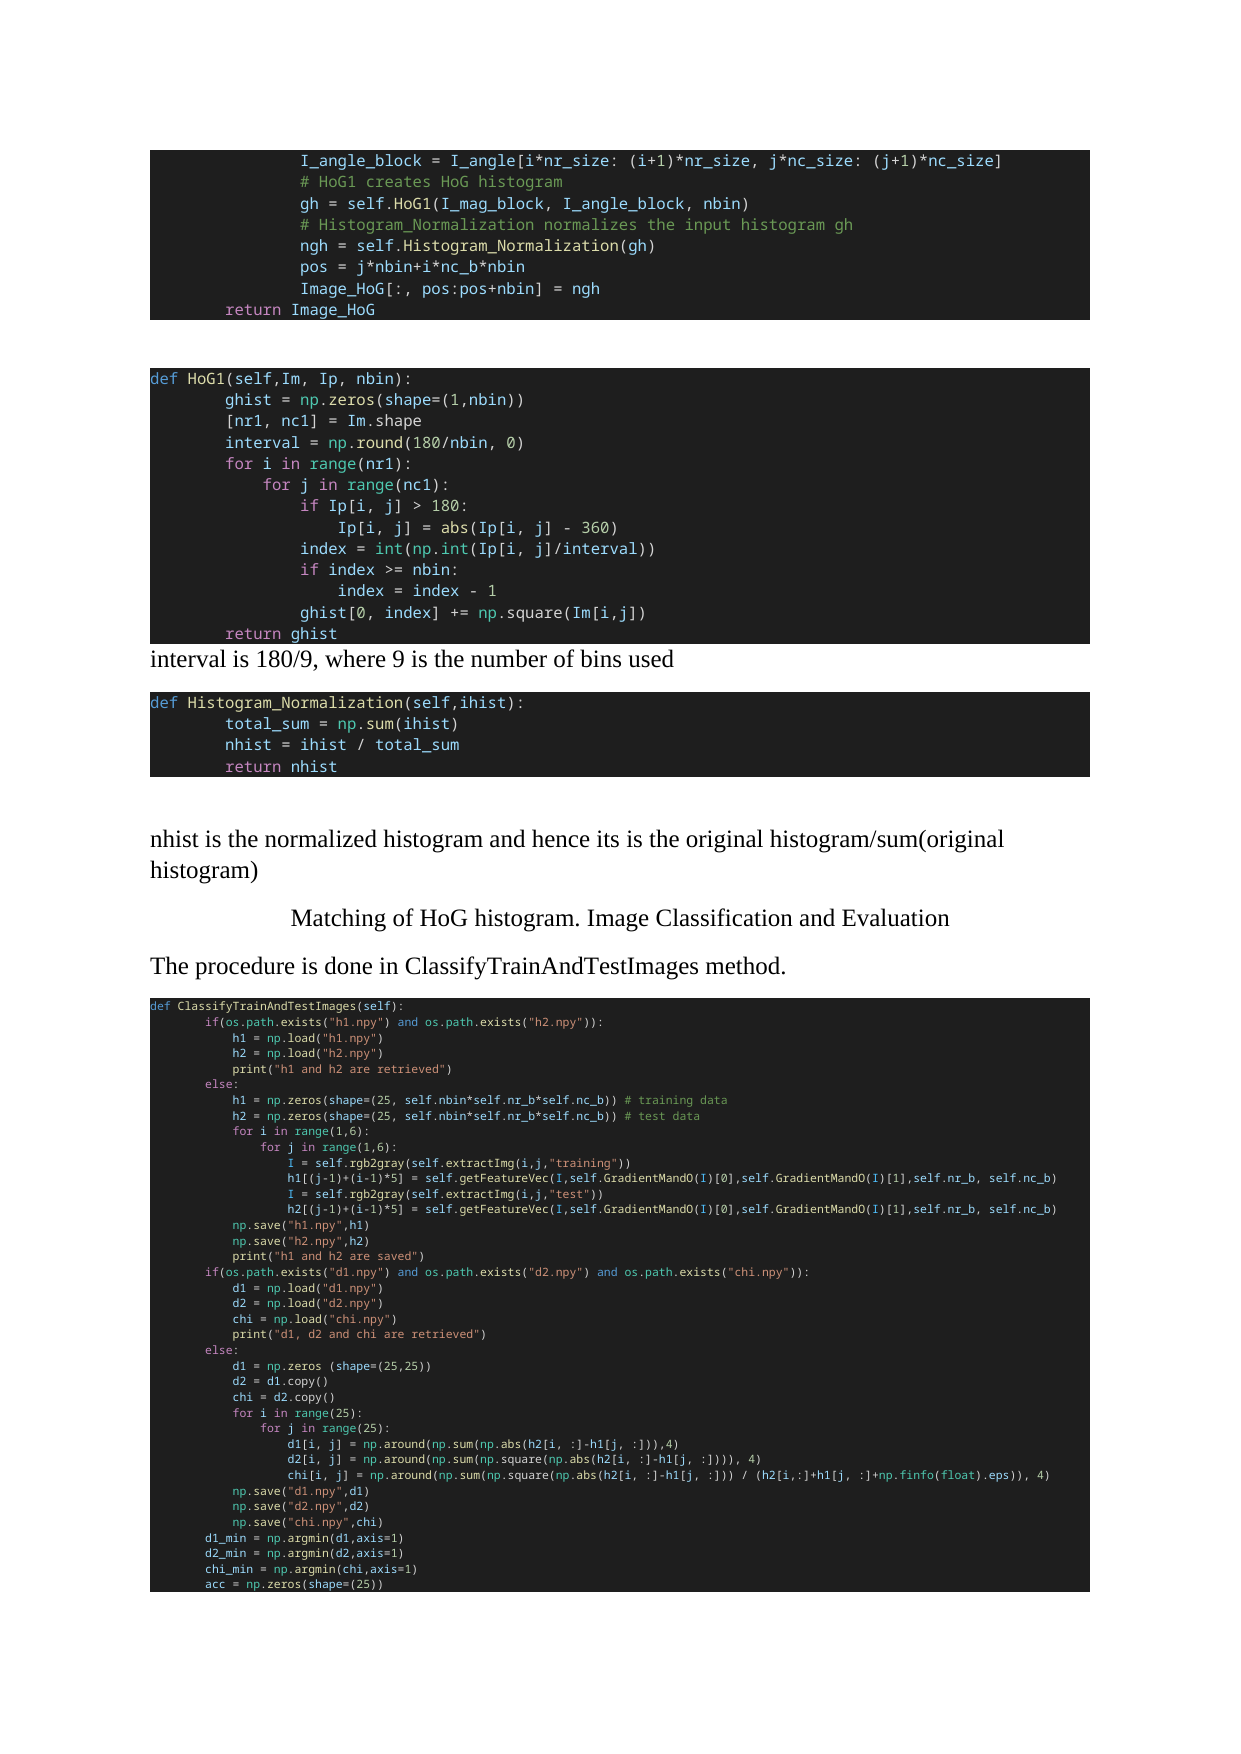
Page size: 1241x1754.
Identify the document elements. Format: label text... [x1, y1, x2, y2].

text ghist[0, index] += np.square(Im[i,j]) [150, 601, 1090, 623]
text h2 = np.load("h2.npy") [150, 1045, 1090, 1061]
text nhist is the normalized histogram and hence its is the original histogram/sum(original histogram) [150, 824, 1090, 884]
text for j in range(1,6): [150, 1139, 1090, 1155]
text h2[(j-1)+(i-1)*5] = self.getFeatureVec(I,self.GradientMandO(I)[0],self.GradientMandO(I)[1],self.nr_b, self.nc_b) [150, 1202, 1090, 1217]
text index = index - 1 [150, 580, 1090, 601]
text else: [150, 1077, 1090, 1092]
text I_angle_block = I_angle[i*nr_size: (i+1)*nr_size, j*nc_size: (j+1)*nc_size] [150, 150, 1090, 171]
text h2 = np.zeros(shape=(25, self.nbin*self.nr_b*self.nc_b)) # test data [150, 1108, 1090, 1123]
text gh = self.HoG1(I_mag_block, I_angle_block, nbin) [150, 192, 1090, 214]
text return ghist [150, 623, 1090, 644]
text d2 = np.load("d2.npy") [150, 1295, 1090, 1311]
text if index >= nbin: [150, 559, 1090, 580]
text ghist = np.zeros(shape=(1,nbin)) [150, 389, 1090, 410]
text print("h1 and h2 are retrieved") [150, 1061, 1090, 1077]
text # HoG1 creates HoG histogram [150, 171, 1090, 192]
text d2[i, j] = np.around(np.sum(np.square(np.abs(h2[i, :]-h1[j, :]))), 4) [150, 1452, 1090, 1467]
text if(os.path.exists("h1.npy") and os.path.exists("h2.npy")): [150, 1014, 1090, 1030]
text Matching of HoG histogram. Image Classification and Evaluation [150, 903, 1090, 932]
text return Image_HoG [150, 299, 1090, 320]
text np.save("chi.npy",chi) [150, 1514, 1090, 1530]
text h1 = np.load("h1.npy") [150, 1030, 1090, 1045]
text chi = d2.copy() [150, 1389, 1090, 1405]
text for i in range(1,6): [150, 1123, 1090, 1139]
text for i in range(25): [150, 1405, 1090, 1420]
text chi_min = np.argmin(chi,axis=1) [150, 1561, 1090, 1577]
text else: [150, 1342, 1090, 1358]
text d1 = np.zeros (shape=(25,25)) [150, 1358, 1090, 1373]
text np.save("d2.npy",d2) [150, 1498, 1090, 1514]
text I = self.rgb2gray(self.extractImg(i,j,"training")) [150, 1155, 1090, 1170]
text acc = np.zeros(shape=(25)) [150, 1577, 1090, 1592]
text d2_min = np.argmin(d2,axis=1) [150, 1545, 1090, 1561]
text chi = np.load("chi.npy") [150, 1311, 1090, 1327]
text print("d1, d2 and chi are retrieved") [150, 1327, 1090, 1342]
text pos = j*nbin+i*nc_b*nbin [150, 256, 1090, 277]
text for j in range(nc1): [150, 474, 1090, 495]
text d2 = d1.copy() [150, 1373, 1090, 1389]
text chi[i, j] = np.around(np.sum(np.square(np.abs(h2[i, :]-h1[j, :])) / (h2[i,:]+h1[j, :]+np.finfo(float).eps)), 4) [150, 1467, 1090, 1483]
text The procedure is done in ClassifyTrainAndTestImages method. [150, 951, 1090, 979]
text for i in range(nr1): [150, 453, 1090, 474]
text index = int(np.int(Ip[i, j]/interval)) [150, 538, 1090, 559]
text # Histogram_Normalization normalizes the input histogram gh [150, 214, 1090, 235]
text if Ip[i, j] > 180: [150, 495, 1090, 516]
text Image_HoG[:, pos:pos+nbin] = ngh [150, 277, 1090, 299]
text d1 = np.load("d1.npy") [150, 1280, 1090, 1295]
text d1_min = np.argmin(d1,axis=1) [150, 1530, 1090, 1545]
text d1[i, j] = np.around(np.sum(np.abs(h2[i, :]-h1[j, :])),4) [150, 1436, 1090, 1452]
text nhist = ihist / total_sum [150, 734, 1090, 755]
text def Histogram_Normalization(self,ihist): [150, 692, 1090, 713]
text np.save("h2.npy",h2) [150, 1233, 1090, 1248]
text ngh = self.Histogram_Normalization(gh) [150, 235, 1090, 256]
text print("h1 and h2 are saved") [150, 1248, 1090, 1264]
text def ClassifyTrainAndTestImages(self): [150, 998, 1090, 1014]
text [nr1, nc1] = Im.shape [150, 410, 1090, 431]
text h1 = np.zeros(shape=(25, self.nbin*self.nr_b*self.nc_b)) # training data [150, 1092, 1090, 1108]
text interval = np.round(180/nbin, 0) [150, 431, 1090, 453]
text Ip[i, j] = abs(Ip[i, j] - 360) [150, 516, 1090, 538]
text interval is 180/9, where 9 is the number of bins used [150, 644, 1090, 673]
text for j in range(25): [150, 1420, 1090, 1436]
text h1[(j-1)+(i-1)*5] = self.getFeatureVec(I,self.GradientMandO(I)[0],self.GradientMandO(I)[1],self.nr_b, self.nc_b) [150, 1170, 1090, 1186]
text total_sum = np.sum(ihist) [150, 713, 1090, 734]
text np.save("d1.npy",d1) [150, 1483, 1090, 1498]
text return nhist [150, 755, 1090, 777]
text def HoG1(self,Im, Ip, nbin): [150, 368, 1090, 389]
text I = self.rgb2gray(self.extractImg(i,j,"test")) [150, 1186, 1090, 1202]
text if(os.path.exists("d1.npy") and os.path.exists("d2.npy") and os.path.exists("chi.npy")): [150, 1264, 1090, 1280]
text np.save("h1.npy",h1) [150, 1217, 1090, 1233]
